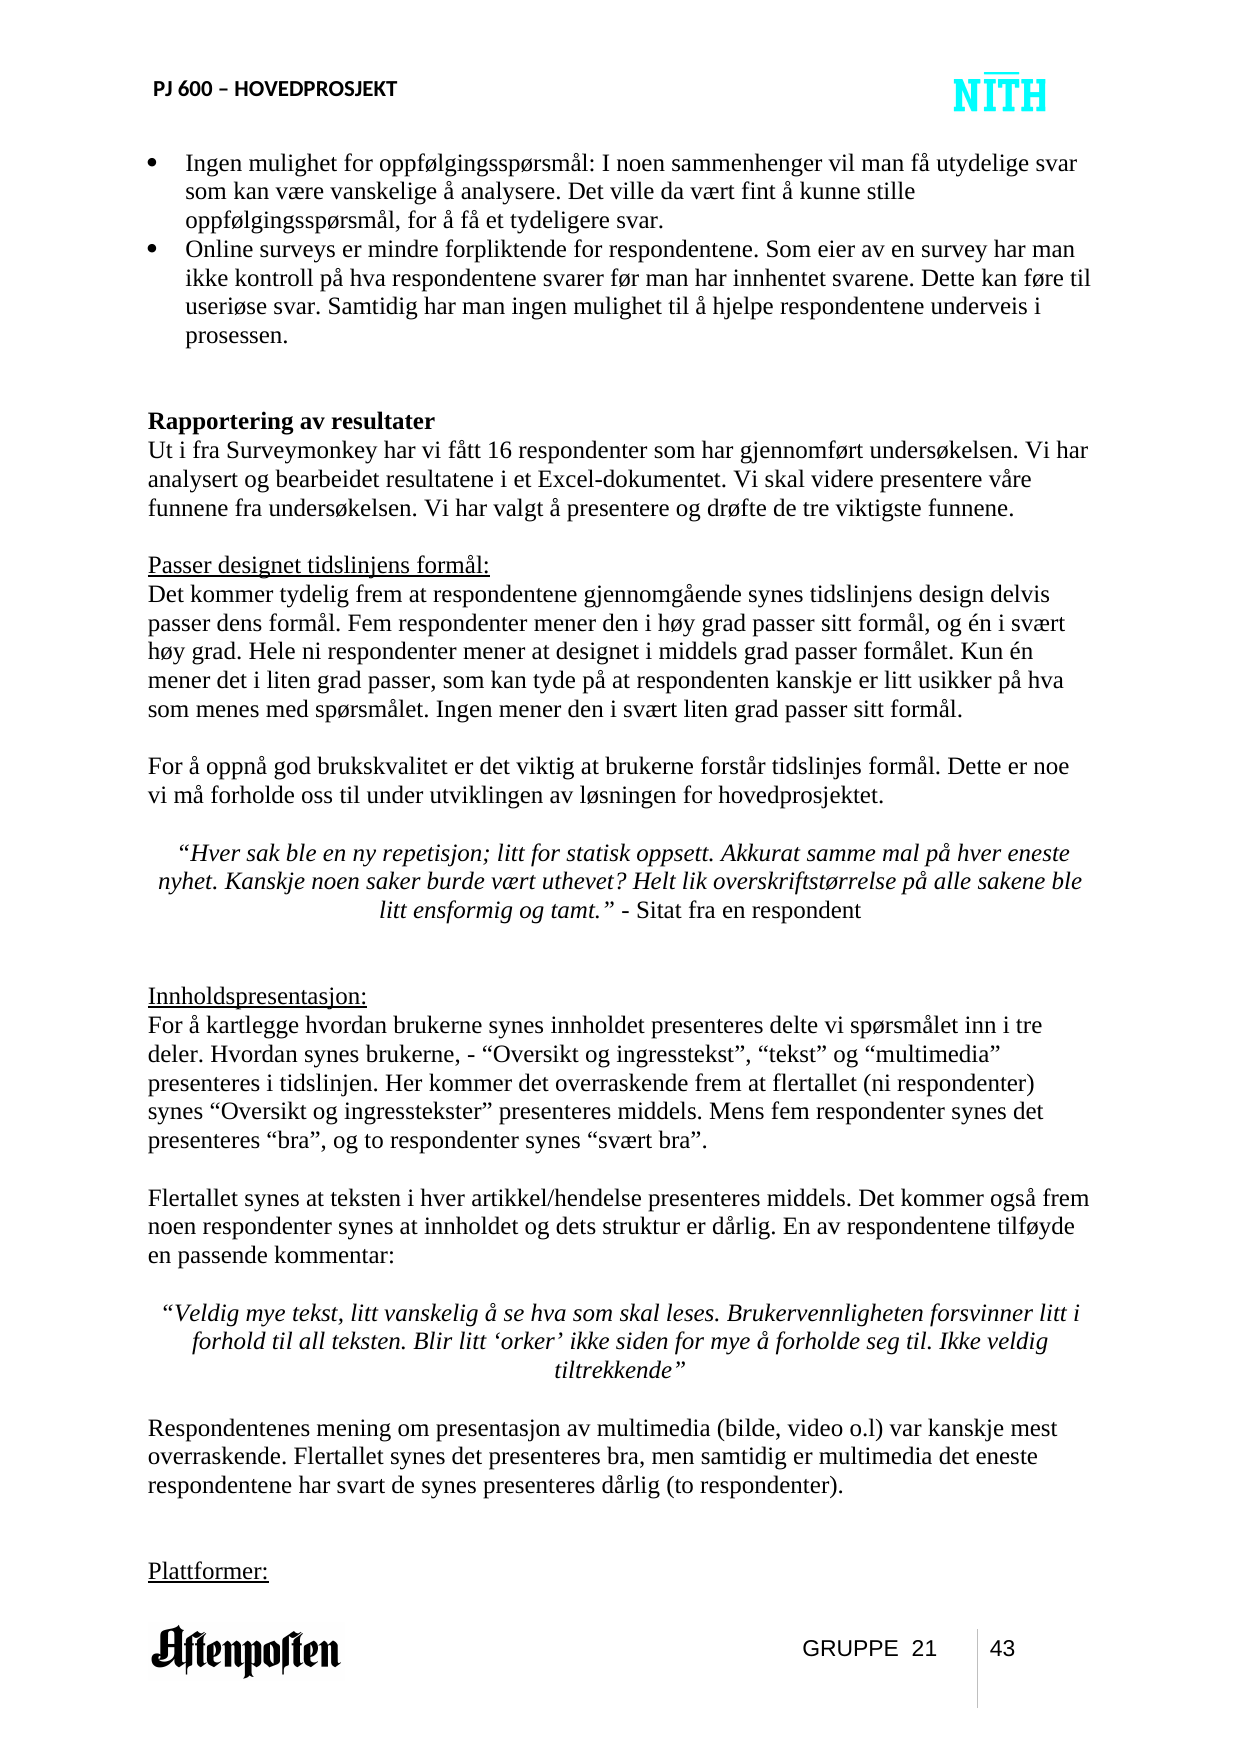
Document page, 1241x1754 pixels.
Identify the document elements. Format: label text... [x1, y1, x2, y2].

text For å oppnå god brukskvalitet er det viktig at brukerne forstår tidslinjes formål. Dette er noe vi må forholde oss til under utviklingen av løsningen for hovedprosjektet. [148, 751, 1092, 809]
picture [147, 1622, 346, 1681]
text Flertallet synes at teksten i hver artikkel/hendelse presenteres middels. Det kommer også frem noen respondenter synes at innholdet og dets struktur er dårlig. En av respondentene tilføyde en passende kommentar: [148, 1183, 1092, 1269]
text Det kommer tydelig frem at respondentene gjennomgående synes tidslinjens design delvis passer dens formål. Fem respondenter mener den i høy grad passer sitt formål, og én i svært høy grad. Hele ni respondenter mener at designet i middels grad passer formålet. Kun én mener det i liten grad passer, som kan tyde på at respondenten kanskje er litt usikker på hva som menes med spørsmålet. Ingen mener den i svært liten grad passer sitt formål. [148, 579, 1092, 723]
picture [953, 72, 1046, 115]
list Online surveys er mindre forpliktende for respondentene. Som eier av en survey har man ikke kontroll på hva respondentene svarer før man har innhentet svarene. Dette kan føre til useriøse svar. Samtidig har man ingen mulighet til å hjelpe respondentene underveis i prosessen. [148, 234, 1092, 349]
text For å kartlegge hvordan brukerne synes innholdet presenteres delte vi spørsmålet inn i tre deler. Hvordan synes brukerne, - “Oversikt og ingresstekst”, “tekst” og “multimedia” presenteres i tidslinjen. Her kommer det overraskende frem at flertallet (ni respondenter) synes “Oversikt og ingresstekster” presenteres middels. Mens fem respondenter synes det presenteres “bra”, og to respondenter synes “svært bra”. [148, 1010, 1092, 1154]
list Ingen mulighet for oppfølgingsspørsmål: I noen sammenhenger vil man få utydelige svar som kan være vanskelige å analysere. Det ville da vært fint å kunne stille oppfølgingsspørsmål, for å få et tydeligere svar. [148, 148, 1092, 234]
text Passer designet tidslinjens formål: [148, 550, 1092, 579]
text Innholdspresentasjon: [148, 981, 1092, 1010]
text Respondentenes mening om presentasjon av multimedia (bilde, video o.l) var kanskje mest overraskende. Flertallet synes det presenteres bra, men samtidig er multimedia det eneste respondentene har svart de synes presenteres dårlig (to respondenter). [148, 1413, 1092, 1499]
text Plattformer: [148, 1556, 1092, 1585]
text Rapportering av resultater [148, 406, 1092, 435]
text “Veldig mye tekst, litt vanskelig å se hva som skal leses. Brukervennligheten forsvinner litt i forhold til all teksten. Blir litt ‘orker’ ikke siden for mye å forholde seg til. Ikke veldig tiltrekkende” [148, 1298, 1092, 1384]
text “Hver sak ble en ny repetisjon; litt for statisk oppsett. Akkurat samme mal på hver eneste nyhet. Kanskje noen saker burde vært uthevet? Helt lik overskriftstørrelse på alle sakene ble litt ensformig og tamt.” - Sitat fra en respondent [148, 838, 1092, 924]
text Ut i fra Surveymonkey har vi fått 16 respondenter som har gjennomført undersøkelsen. Vi har analysert og bearbeidet resultatene i et Excel-dokumentet. Vi skal videre presentere våre funnene fra undersøkelsen. Vi har valgt å presentere og drøfte de tre viktigste funnene. [148, 435, 1092, 521]
